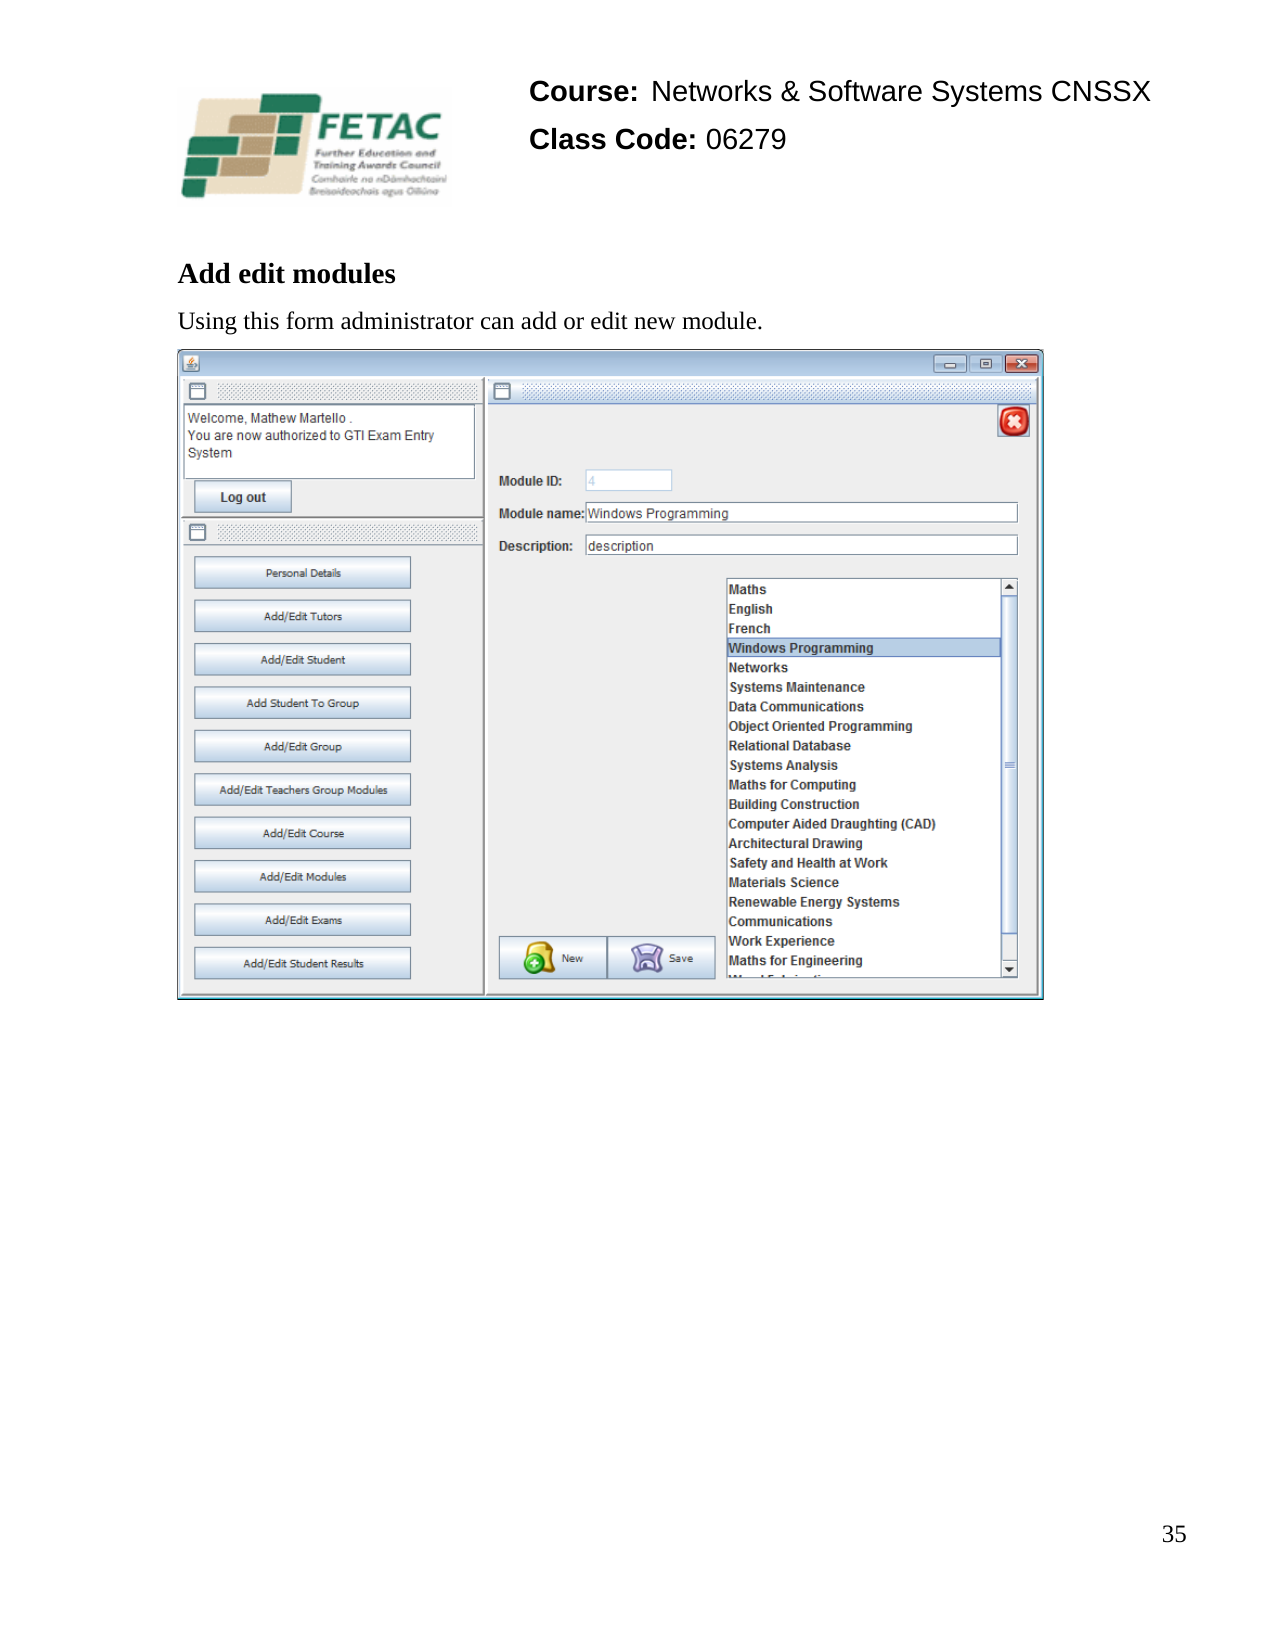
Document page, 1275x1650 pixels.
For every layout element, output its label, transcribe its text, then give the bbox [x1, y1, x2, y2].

subtitle Add edit modules [177, 256, 1186, 290]
picture [177, 349, 1044, 1000]
text Using this form administrator can add or edit new module. [177, 306, 1186, 335]
